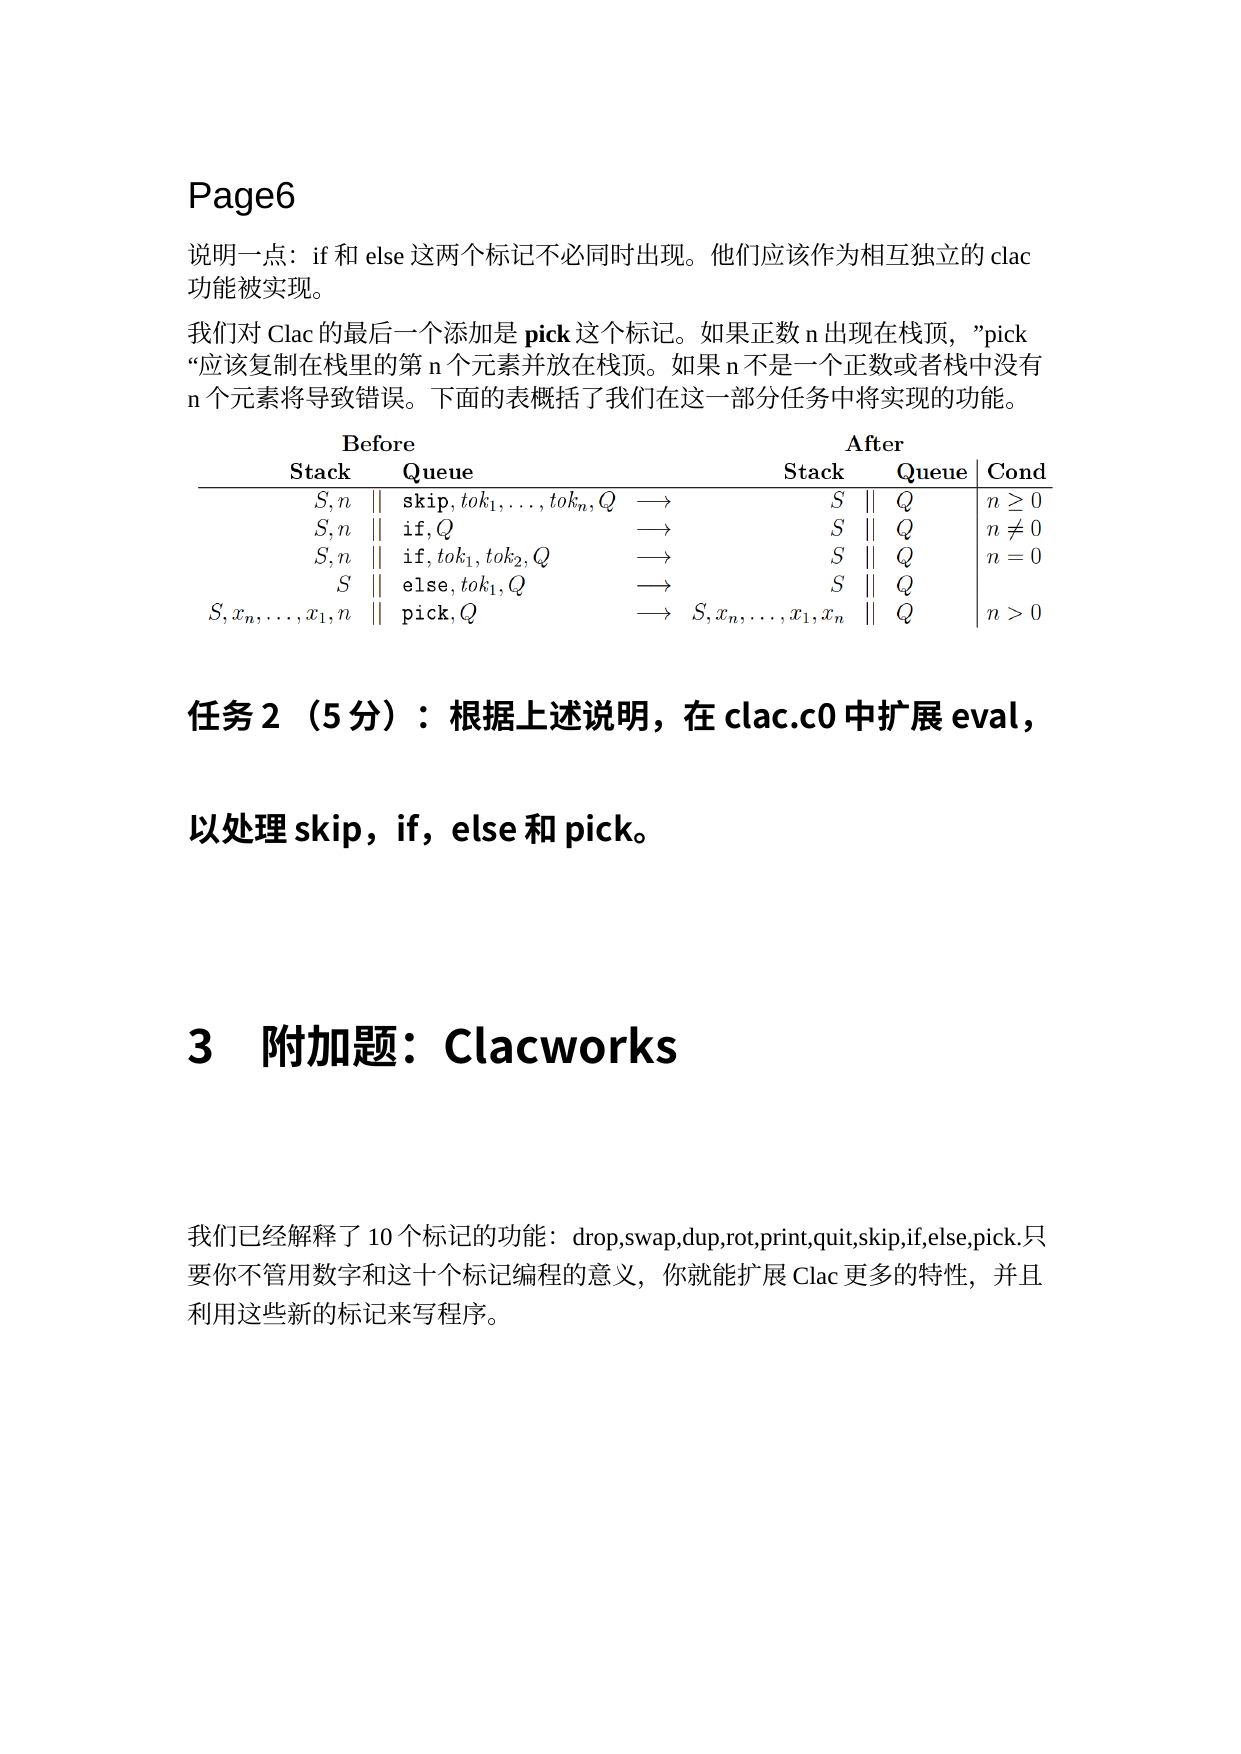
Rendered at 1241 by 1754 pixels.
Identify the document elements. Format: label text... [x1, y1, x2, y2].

subtitle 任务2 （5分）：根据上述说明，在clac.c0中扩展eval，以处理skip，if，else和pick。 [187, 682, 1053, 859]
text Page6 [187, 162, 1053, 227]
text 我们对Clac的最后一个添加是 pick这个标记。如果正数n出现在栈顶，”pick“应该复制在栈里的第n个元素并放在栈顶。如果n不是一个正数或者栈中没有n个元素将导致错误。下面的表概括了我们在这一部分任务中将实现的功能。 [187, 317, 1053, 414]
picture [187, 427, 1053, 629]
subtitle 3 附加题：Clacworks [187, 995, 1053, 1092]
text 我们已经解释了10个标记的功能：drop,swap,dup,rot,print,quit,skip,if,else,pick.只要你不管用数字和这十个标记编程的意义，你就能扩展Clac更多的特性，并且利用这些新的标记来写程序。 [187, 1220, 1053, 1331]
text 说明一点：if 和 else 这两个标记不必同时出现。他们应该作为相互独立的clac功能被实现。 [187, 239, 1053, 304]
